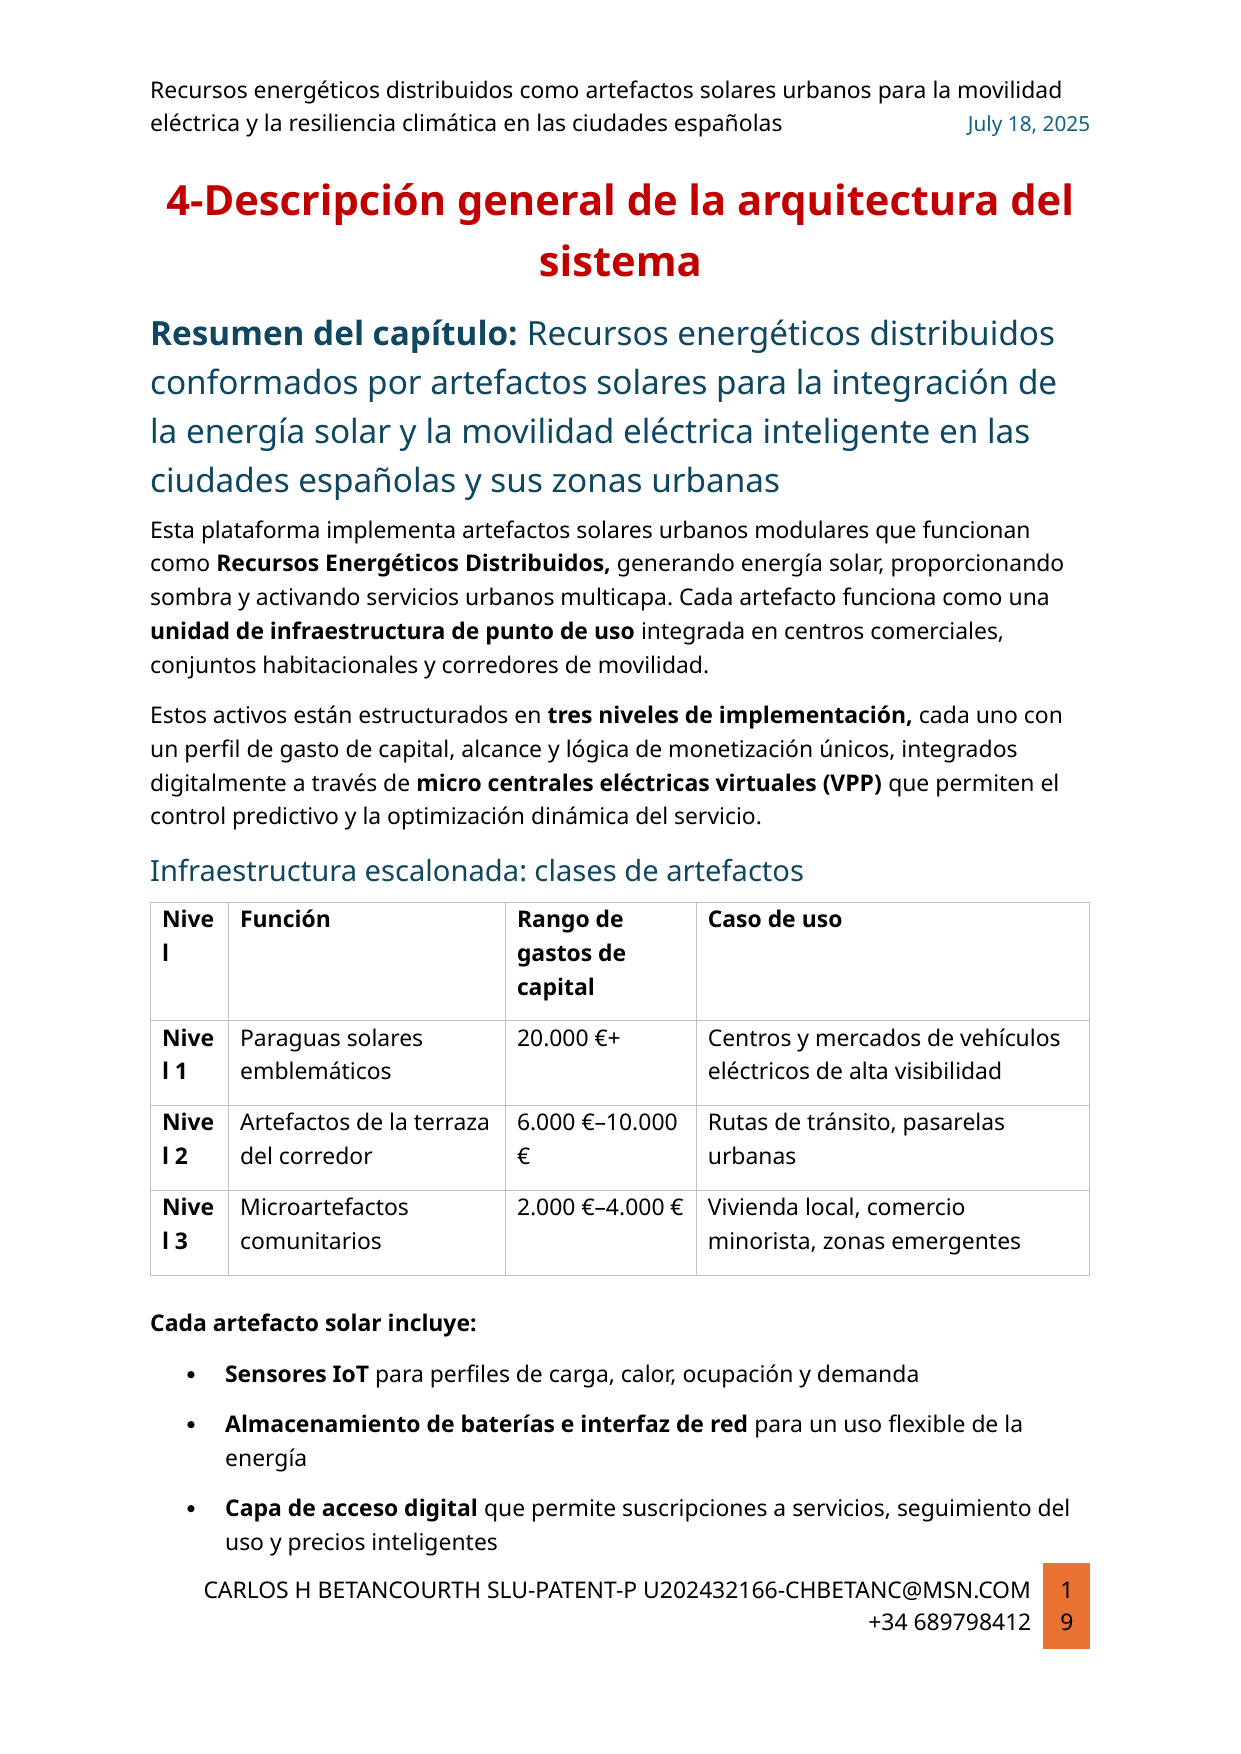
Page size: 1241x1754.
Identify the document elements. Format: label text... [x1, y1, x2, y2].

text Cada artefacto solar incluye: [150, 1307, 1090, 1338]
list Capa de acceso digital que permite suscripciones a servicios, seguimiento del uso y precios inteligentes [187, 1492, 1090, 1557]
table_header Nivel [151, 903, 228, 1020]
subtitle 4-Descripción general de la arquitectura del sistema [150, 170, 1090, 288]
table_header Caso de uso [697, 903, 1089, 1020]
table_cell Nivel 2 [151, 1106, 228, 1190]
table_cell Rutas de tránsito, pasarelas urbanas [697, 1106, 1089, 1190]
subtitle Infraestructura escalonada: clases de artefactos [150, 851, 1090, 890]
text Estos activos están estructurados en tres niveles de implementación, cada uno con un perfil de gasto de capital, alcance y lógica de monetización únicos, integrados digitalmente a través de micro centrales eléctricas virtuales (VPP) que permiten el control predictivo y la optimización dinámica del servicio. [150, 699, 1090, 832]
table_header Rango de gastos de capital [506, 903, 696, 1020]
table_cell Nivel 1 [151, 1021, 228, 1105]
list Almacenamiento de baterías e interfaz de red para un uso flexible de la energía [187, 1408, 1090, 1473]
table_cell Centros y mercados de vehículos eléctricos de alta visibilidad [697, 1021, 1089, 1105]
table_cell Paraguas solares emblemáticos [229, 1021, 505, 1105]
table_cell 20.000 €+ [506, 1021, 696, 1105]
table_cell 2.000 €–4.000 € [506, 1191, 696, 1275]
list Sensores IoT para perfiles de carga, calor, ocupación y demanda [187, 1357, 1090, 1389]
text Esta plataforma implementa artefactos solares urbanos modulares que funcionan como Recursos Energéticos Distribuidos, generando energía solar, proporcionando sombra y activando servicios urbanos multicapa. Cada artefacto funciona como una unidad de infraestructura de punto de uso integrada en centros comerciales, conjuntos habitacionales y corredores de movilidad. [150, 514, 1090, 680]
subtitle Resumen del capítulo: Recursos energéticos distribuidos conformados por artefactos solares para la integración de la energía solar y la movilidad eléctrica inteligente en las ciudades españolas y sus zonas urbanas [150, 309, 1090, 502]
table_cell Artefactos de la terraza del corredor [229, 1106, 505, 1190]
table_cell Microartefactos comunitarios [229, 1191, 505, 1275]
table_cell Nivel 3 [151, 1191, 228, 1275]
table_header Función [229, 903, 505, 1020]
table_cell Vivienda local, comercio minorista, zonas emergentes [697, 1191, 1089, 1275]
table_cell 6.000 €–10.000 € [506, 1106, 696, 1190]
